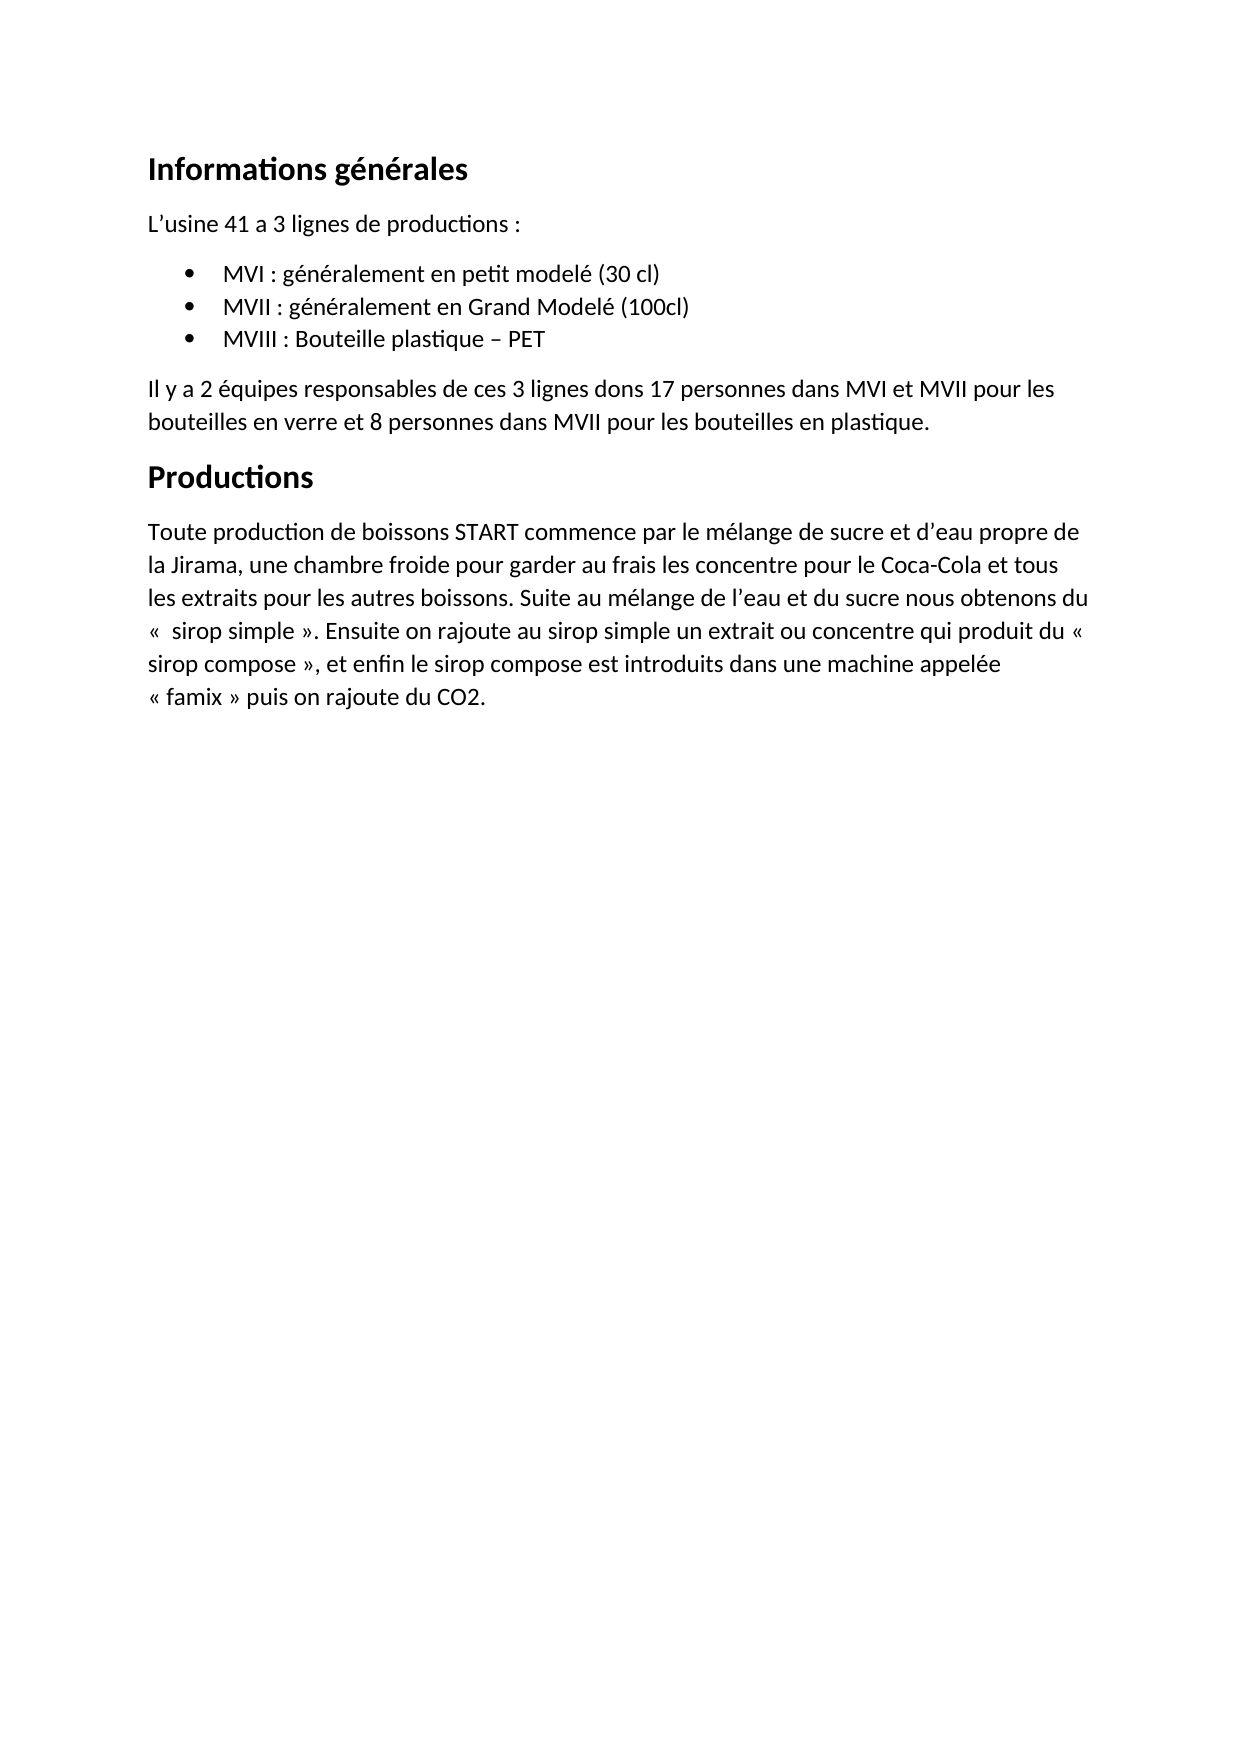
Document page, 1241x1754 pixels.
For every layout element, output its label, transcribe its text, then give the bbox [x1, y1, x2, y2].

text Informations générales [148, 148, 1093, 188]
text Toute production de boissons START commence par le mélange de sucre et d’eau propre de la Jirama, une chambre froide pour garder au frais les concentre pour le Coca-Cola et tous les extraits pour les autres boissons. Suite au mélange de l’eau et du sucre nous obtenons du « sirop simple ». Ensuite on rajoute au sirop simple un extrait ou concentre qui produit du « sirop compose », et enfin le sirop compose est introduits dans une machine appelée « famix » puis on rajoute du CO2. [148, 516, 1093, 711]
list MVI : généralement en petit modelé (30 cl) [185, 258, 1093, 288]
list MVIII : Bouteille plastique – PET [185, 324, 1093, 354]
text Il y a 2 équipes responsables de ces 3 lignes dons 17 personnes dans MVI et MVII pour les bouteilles en verre et 8 personnes dans MVII pour les bouteilles en plastique. [148, 373, 1093, 437]
list MVII : généralement en Grand Modelé (100cl) [185, 291, 1093, 321]
text L’usine 41 a 3 lignes de productions : [148, 208, 1093, 239]
text Productions [148, 456, 1093, 496]
